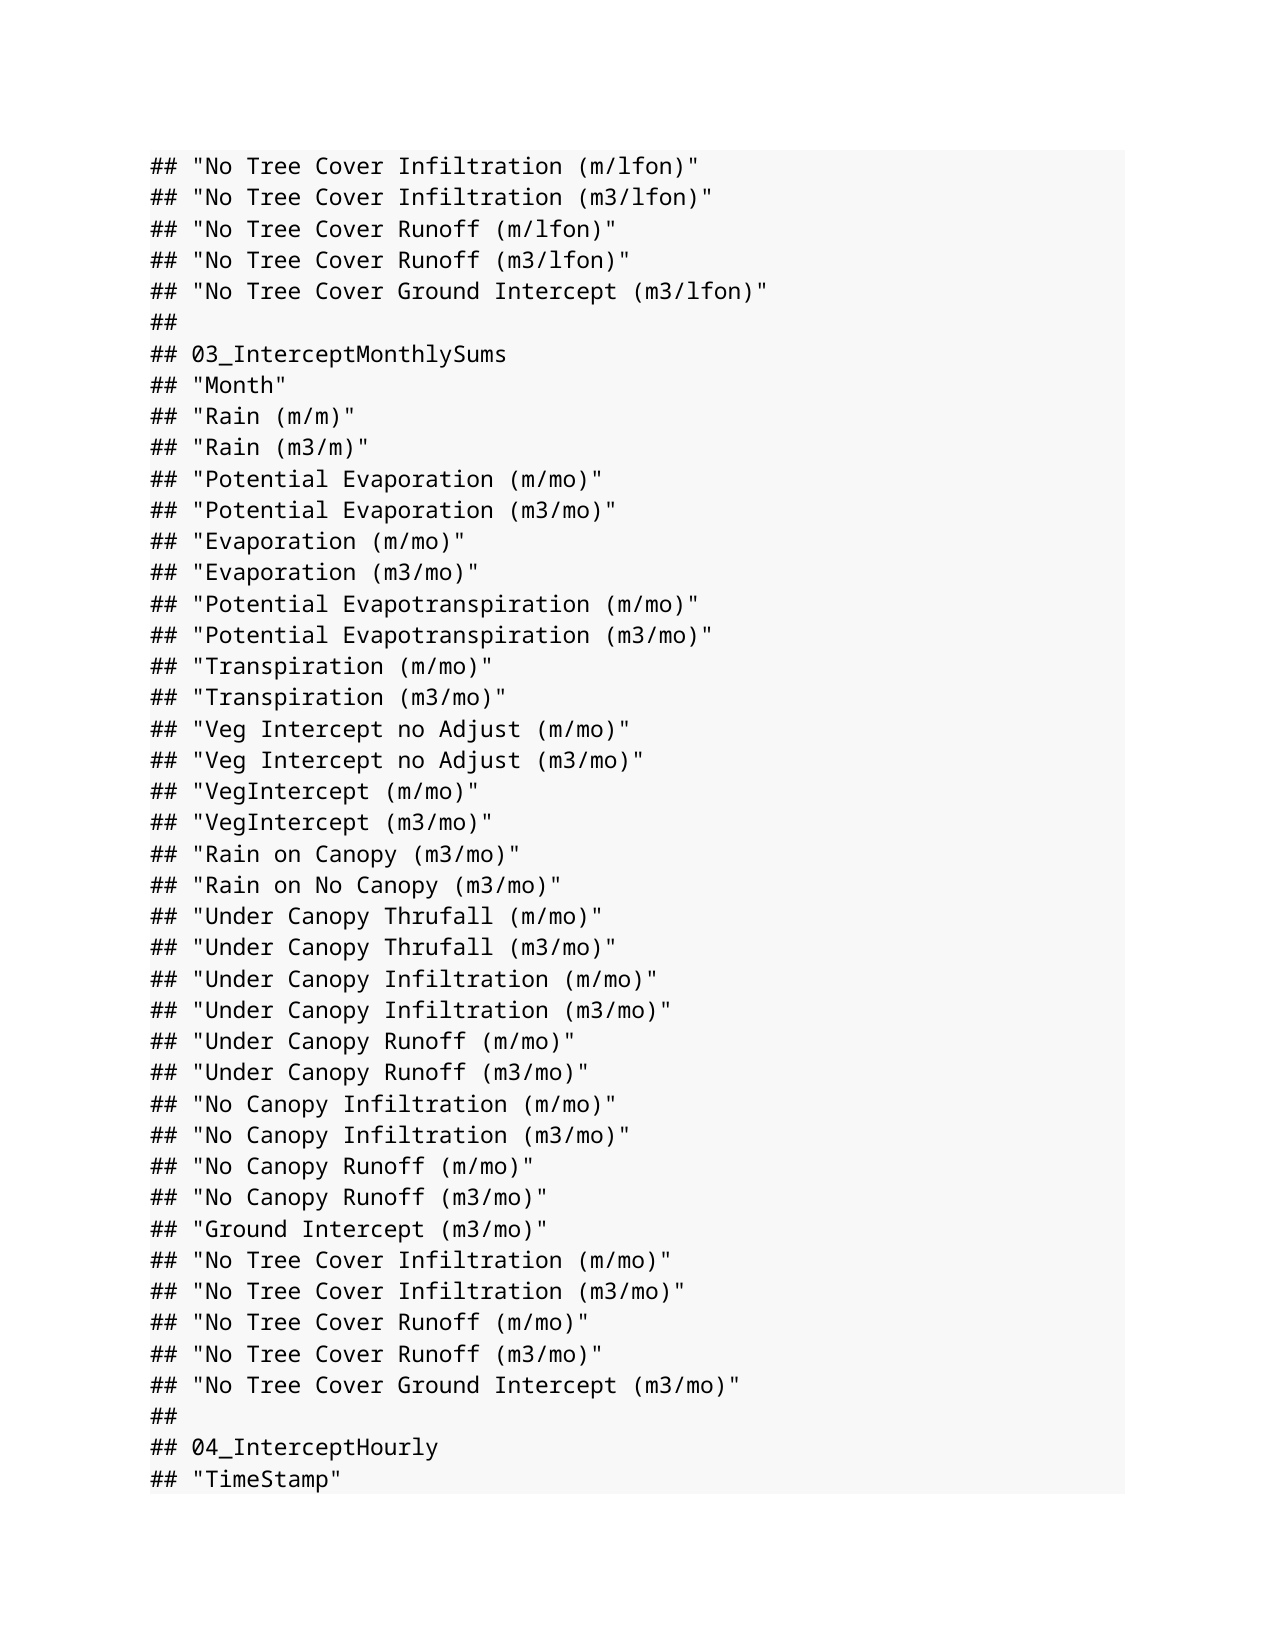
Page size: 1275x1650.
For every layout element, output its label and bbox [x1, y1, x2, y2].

text [150, 150, 1125, 1494]
